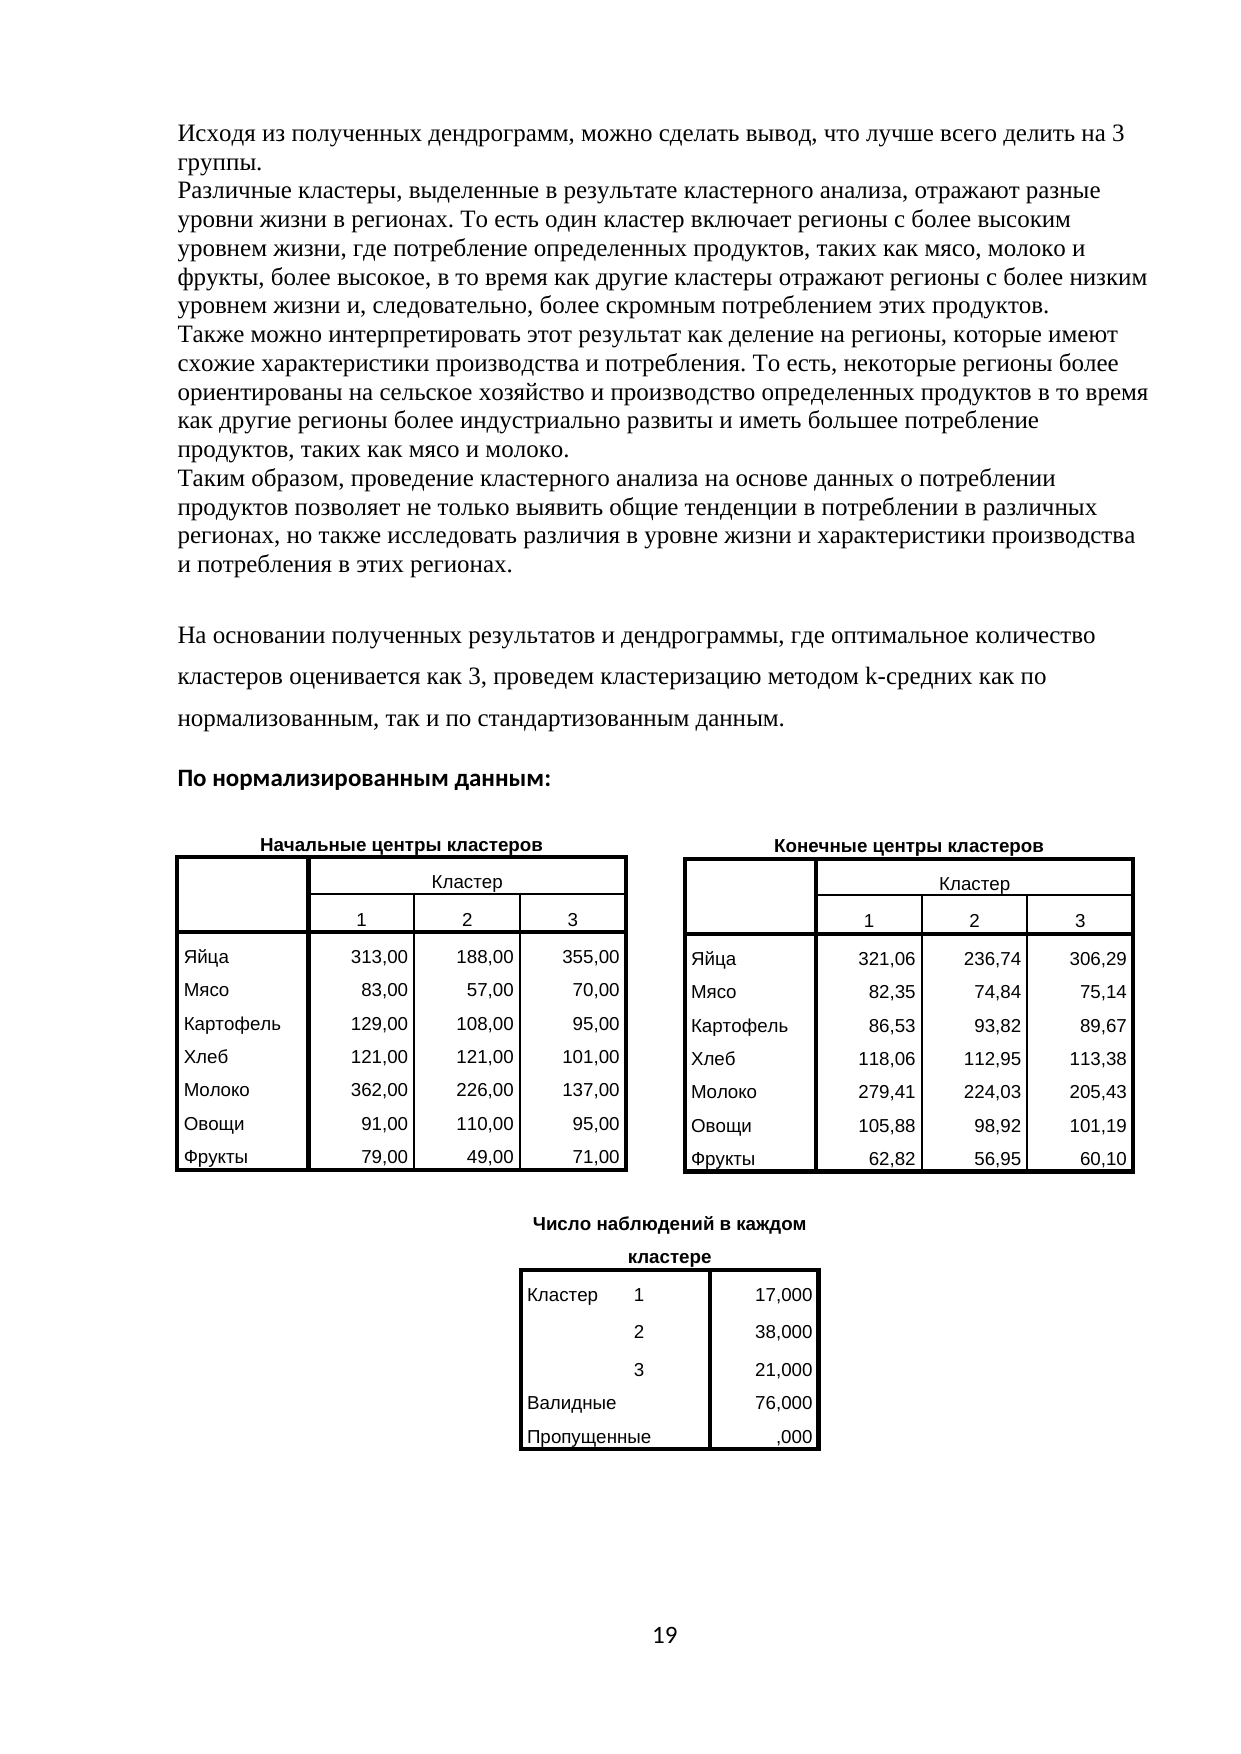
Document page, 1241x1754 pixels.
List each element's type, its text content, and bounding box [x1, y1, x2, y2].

table_cell 95,00 [521, 1101, 624, 1134]
table_cell 76,000 [712, 1380, 816, 1414]
table_cell ,000 [712, 1414, 816, 1447]
table_cell 118,06 [818, 1036, 921, 1069]
table_cell 112,95 [923, 1036, 1026, 1069]
table_cell 224,03 [923, 1069, 1026, 1103]
table_cell 108,00 [415, 1001, 519, 1034]
table_cell 3 [1028, 896, 1131, 932]
table_cell Молоко [687, 1069, 814, 1103]
table_cell 121,00 [415, 1034, 519, 1067]
table_cell 79,00 [311, 1134, 413, 1167]
table_cell Мясо [179, 968, 306, 1001]
text Исходя из полученных дендрограмм, можно сделать вывод, что лучше всего делить на 3 группы. [177, 118, 1152, 176]
table_cell 1 [311, 895, 413, 930]
table_cell 101,19 [1028, 1103, 1131, 1136]
table_cell 321,06 [818, 936, 921, 969]
table_cell 17,000 [712, 1272, 816, 1305]
text Также можно интерпретировать этот результат как деление на регионы, которые имеют схожие характеристики производства и потребления. То есть, некоторые регионы более ориентированы на сельское хозяйство и производство определенных продуктов в то время как другие регионы более индустриально развиты и иметь большее потребление продуктов, таких как мясо и молоко. [177, 319, 1152, 463]
table_cell 362,00 [311, 1068, 413, 1101]
table_cell [179, 859, 306, 930]
table_cell 355,00 [521, 934, 624, 967]
table_cell Картофель [179, 1001, 306, 1034]
table_cell Молоко [179, 1068, 306, 1101]
table_cell 313,00 [311, 934, 413, 967]
table_cell 56,95 [923, 1136, 1026, 1169]
table_cell 38,000 [712, 1305, 816, 1343]
table_cell 95,00 [521, 1001, 624, 1034]
table_cell 205,43 [1028, 1069, 1131, 1103]
table_cell 70,00 [521, 968, 624, 1001]
table_cell 113,38 [1028, 1036, 1131, 1069]
text Различные кластеры, выделенные в результате кластерного анализа, отражают разные уровни жизни в регионах. То есть один кластер включает регионы с более высоким уровнем жизни, где потребление определенных продуктов, таких как мясо, молоко и фрукты, более высокое, в то время как другие кластеры отражают регионы с более низким уровнем жизни и, следовательно, более скромным потреблением этих продуктов. [177, 176, 1152, 319]
table_cell 49,00 [415, 1134, 519, 1167]
table_cell 137,00 [521, 1068, 624, 1101]
table_cell Валидные [523, 1380, 708, 1414]
text По нормализированным данным: [177, 762, 1152, 793]
table_cell 121,00 [311, 1034, 413, 1067]
table_cell 236,74 [923, 936, 1026, 969]
table_cell 75,14 [1028, 969, 1131, 1003]
table_cell Фрукты [687, 1136, 814, 1169]
table_cell 3 [521, 895, 624, 930]
table_cell 62,82 [818, 1136, 921, 1169]
table_cell [687, 861, 814, 932]
text На основании полученных результатов и дендрограммы, где оптимальное количество кластеров оценивается как 3, проведем кластеризацию методом k-средних как по нормализованным, так и по стандартизованным данным. [177, 607, 1152, 732]
table_cell 1 [628, 1272, 708, 1305]
table_cell Овощи [179, 1101, 306, 1134]
table_cell 105,88 [818, 1103, 921, 1136]
table_cell Овощи [687, 1103, 814, 1136]
table_cell Кластер [523, 1272, 627, 1380]
table_cell 101,00 [521, 1034, 624, 1067]
text Таким образом, проведение кластерного анализа на основе данных о потреблении продуктов позволяет не только выявить общие тенденции в потреблении в различных регионах, но также исследовать различия в уровне жизни и характеристики производства и потребления в этих регионах. [177, 463, 1152, 578]
table_cell Фрукты [179, 1134, 306, 1167]
table_cell Картофель [687, 1003, 814, 1036]
table_cell Яйца [179, 934, 306, 967]
table_cell 3 [628, 1343, 708, 1380]
table_cell 93,82 [923, 1003, 1026, 1036]
table_cell 226,00 [415, 1068, 519, 1101]
table_cell Кластер [311, 859, 624, 892]
table_cell Кластер [818, 861, 1131, 894]
table_cell 110,00 [415, 1101, 519, 1134]
table_cell 89,67 [1028, 1003, 1131, 1036]
table_cell 2 [923, 896, 1026, 932]
table_cell 1 [818, 896, 921, 932]
table_cell 279,41 [818, 1069, 921, 1103]
table_cell 60,10 [1028, 1136, 1131, 1169]
table_cell 2 [628, 1305, 708, 1343]
table_cell Хлеб [687, 1036, 814, 1069]
table_cell 57,00 [415, 968, 519, 1001]
table_cell Яйца [687, 936, 814, 969]
table_cell Пропущенные [523, 1414, 708, 1447]
table_cell 306,29 [1028, 936, 1131, 969]
table_cell 98,92 [923, 1103, 1026, 1136]
table_cell 83,00 [311, 968, 413, 1001]
table_cell Мясо [687, 969, 814, 1003]
table_cell 91,00 [311, 1101, 413, 1134]
table_header Начальные центры кластеров [177, 822, 626, 855]
table_cell 129,00 [311, 1001, 413, 1034]
table_cell 2 [415, 895, 519, 930]
table_cell 188,00 [415, 934, 519, 967]
table_cell 86,53 [818, 1003, 921, 1036]
table_cell 74,84 [923, 969, 1026, 1003]
table_cell Хлеб [179, 1034, 306, 1067]
table_cell 21,000 [712, 1343, 816, 1380]
table_cell 71,00 [521, 1134, 624, 1167]
table_header Конечные центры кластеров [685, 824, 1133, 857]
table_cell 82,35 [818, 969, 921, 1003]
table_header Число наблюдений в каждом кластере [521, 1201, 818, 1268]
